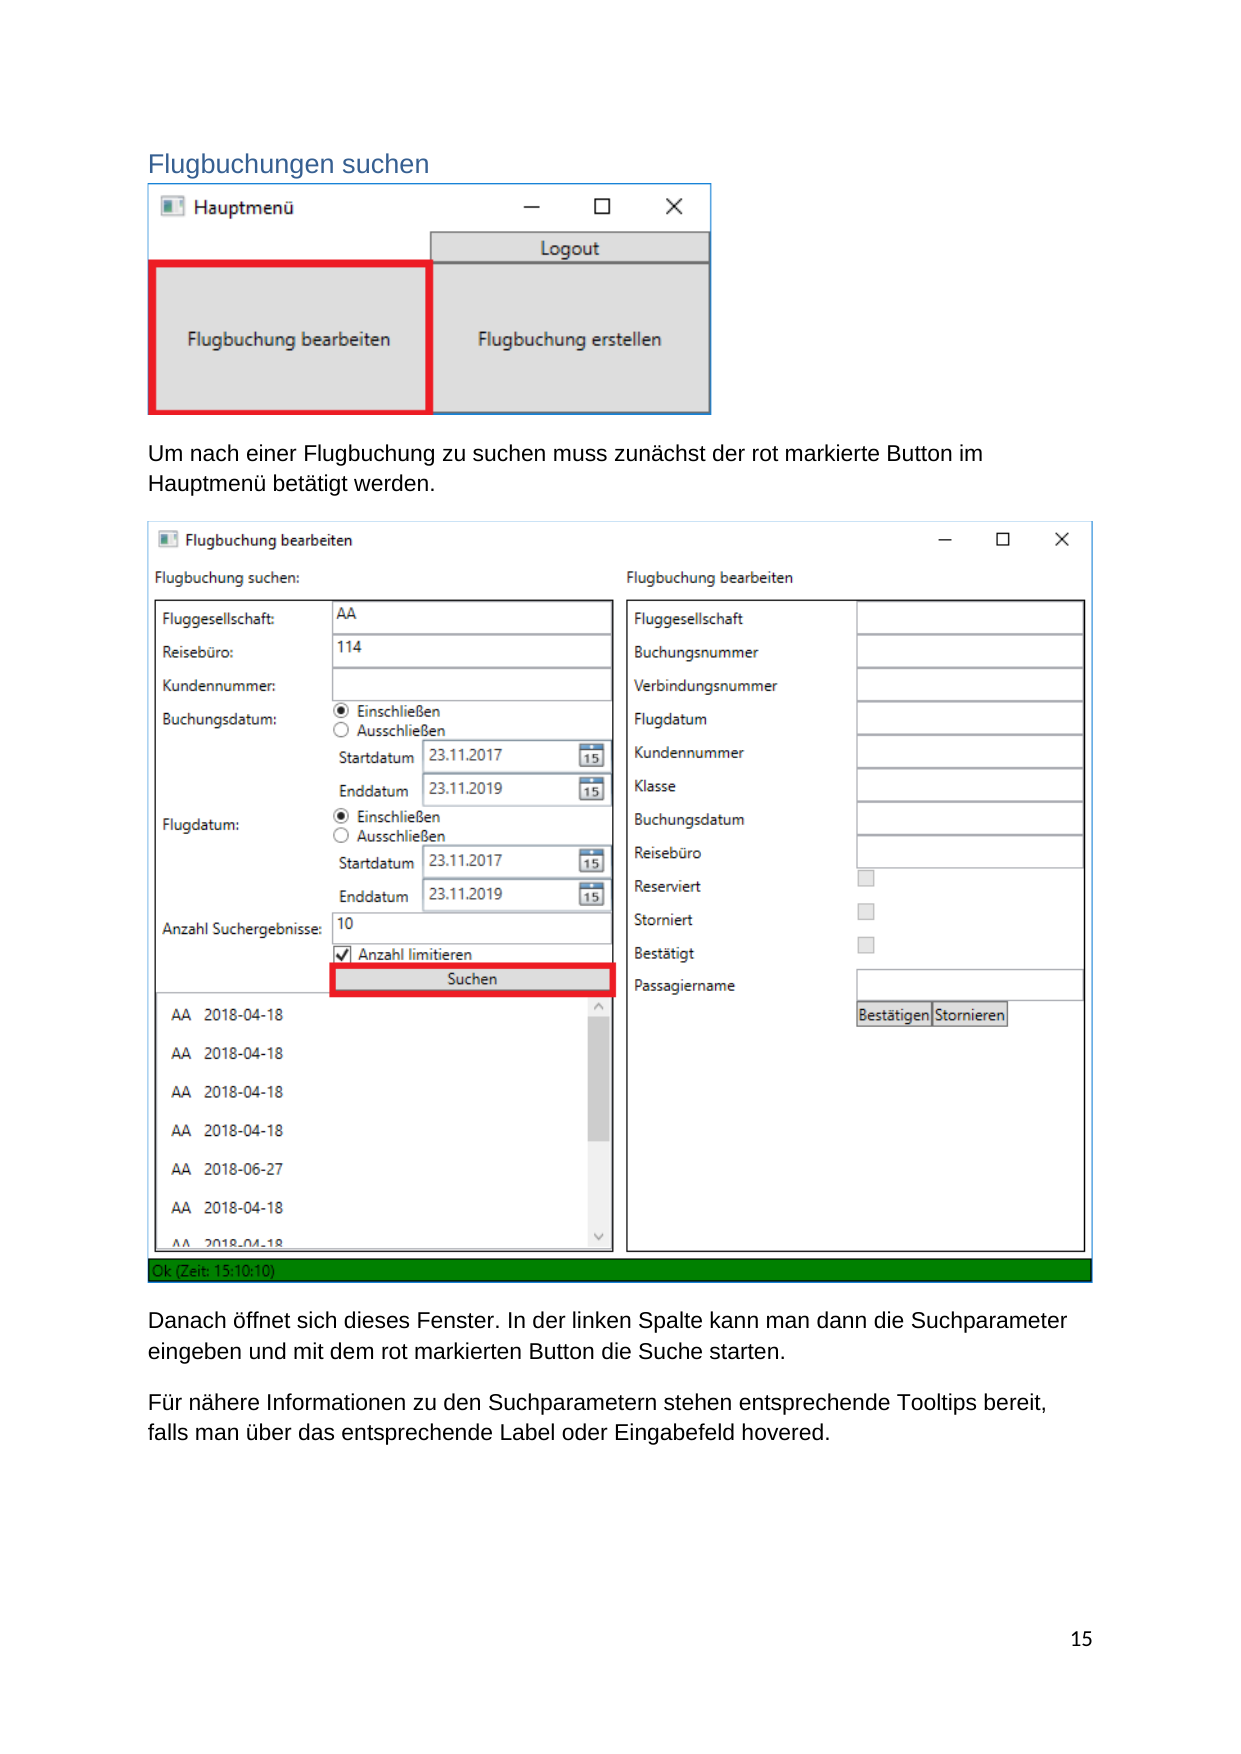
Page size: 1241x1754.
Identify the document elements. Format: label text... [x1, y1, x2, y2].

text Um nach einer Flugbuchung zu suchen muss zunächst der rot markierte Button im Hauptmenü betätigt werden. [148, 440, 1093, 496]
picture [147, 521, 1093, 1283]
subtitle Flugbuchungen suchen [148, 148, 1093, 179]
picture [147, 183, 712, 415]
text Danach öffnet sich dieses Fenster. In der linken Spalte kann man dann die Suchparameter eingeben und mit dem rot markierten Button die Suche starten. [148, 1307, 1093, 1364]
text Für nähere Informationen zu den Suchparametern stehen entsprechende Tooltips bereit, falls man über das entsprechende Label oder Eingabefeld hovered. [148, 1389, 1093, 1445]
